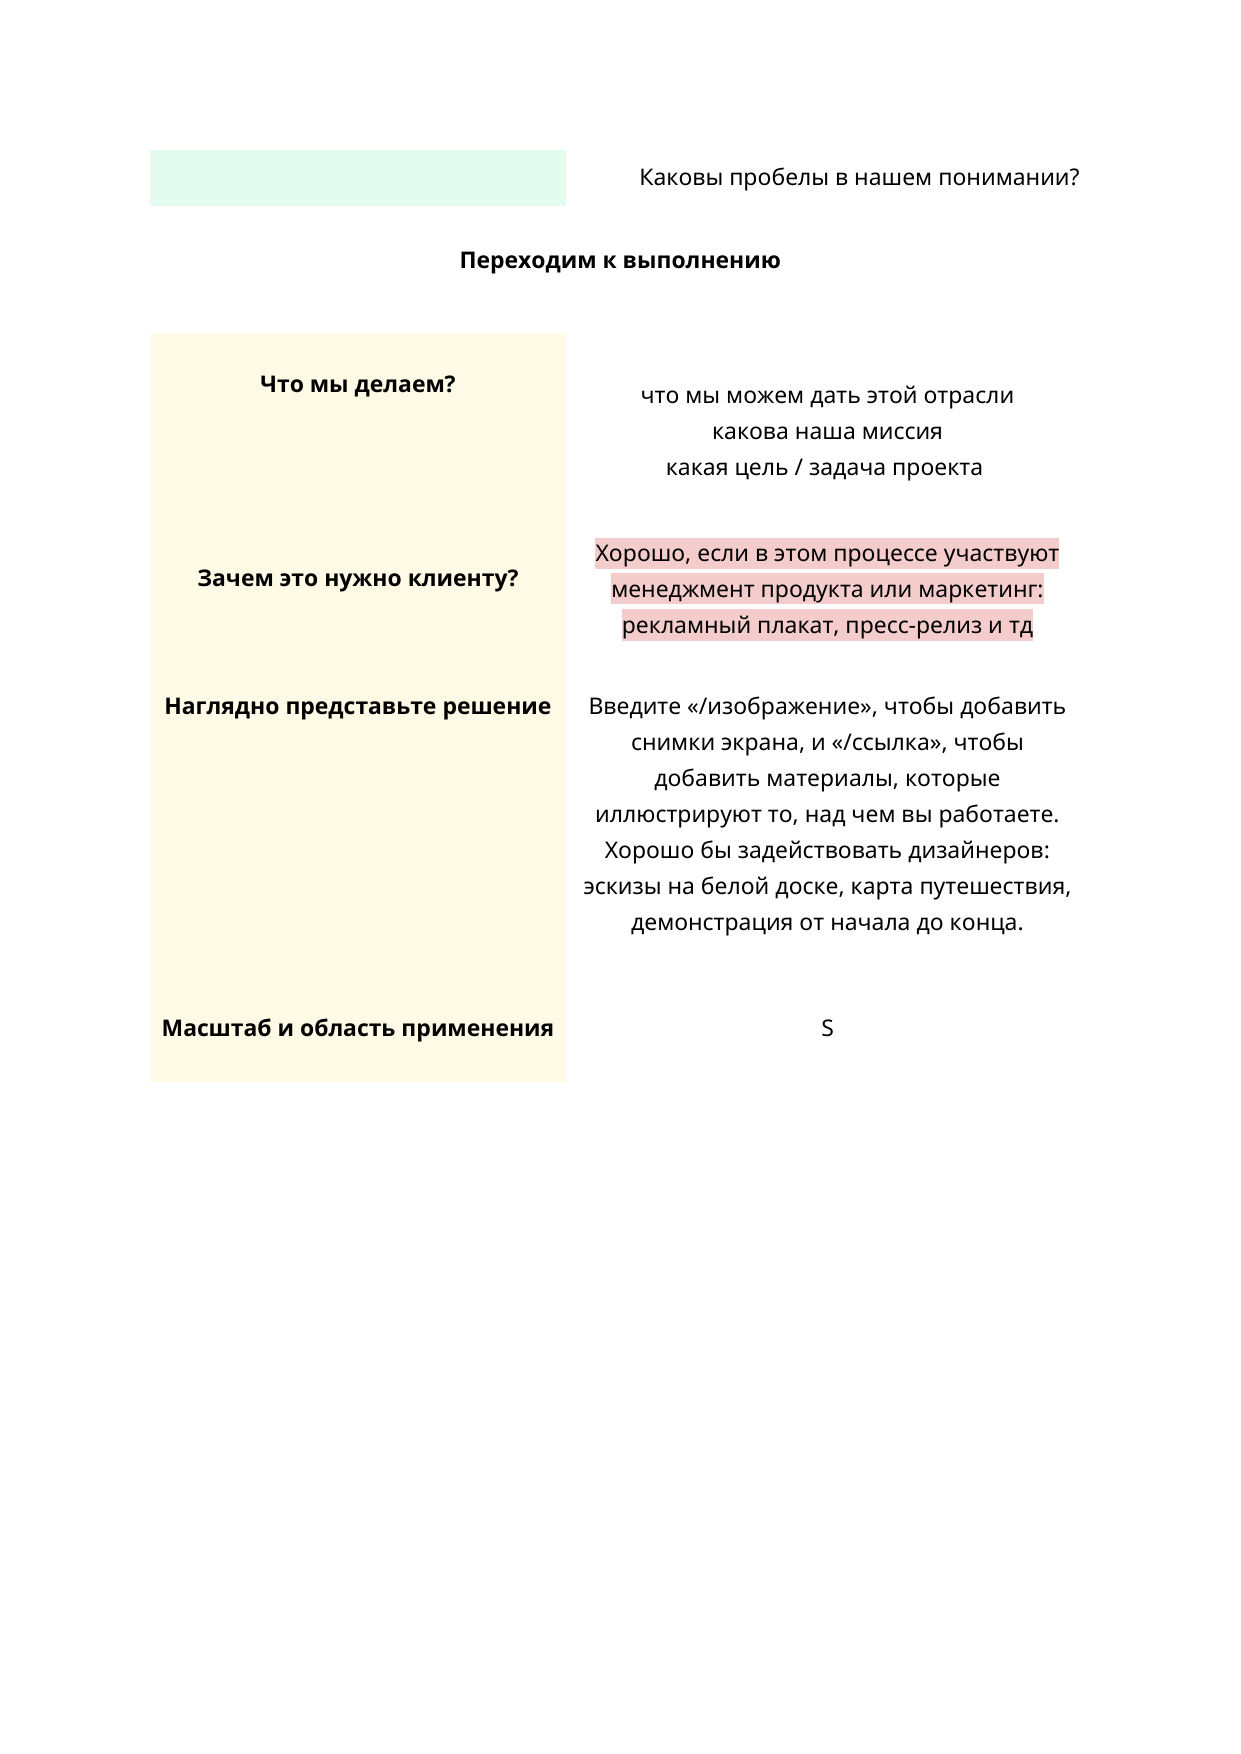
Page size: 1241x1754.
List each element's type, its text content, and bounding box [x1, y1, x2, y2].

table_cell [150, 150, 566, 206]
table_cell Масштаб и область применения [150, 976, 566, 1082]
table_cell Введите «/изображение», чтобы добавить снимки экрана, и «/ссылка», чтобы добавить материалы, которые иллюстрируют то, над чем вы работаете. Хорошо бы задействовать дизайнеров: эскизы на белой доске, карта путешествия, демонстрация от начала до конца. [566, 655, 1089, 976]
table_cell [566, 150, 1153, 206]
table_cell S [566, 976, 1089, 1082]
table_cell Зачем это нужно клиенту? [150, 527, 566, 655]
text Переходим к выполнению [150, 244, 1090, 276]
table_header Что мы делаем? [150, 333, 566, 527]
table_header что мы можем дать этой отрасли какова наша миссия какая цель / задача проекта [566, 333, 1089, 527]
table_cell Хорошо, если в этом процессе участвуют менеджмент продукта или маркетинг: рекламный плакат, пресс-релиз и тд [566, 527, 1089, 655]
table_cell Наглядно представьте решение [150, 655, 566, 976]
